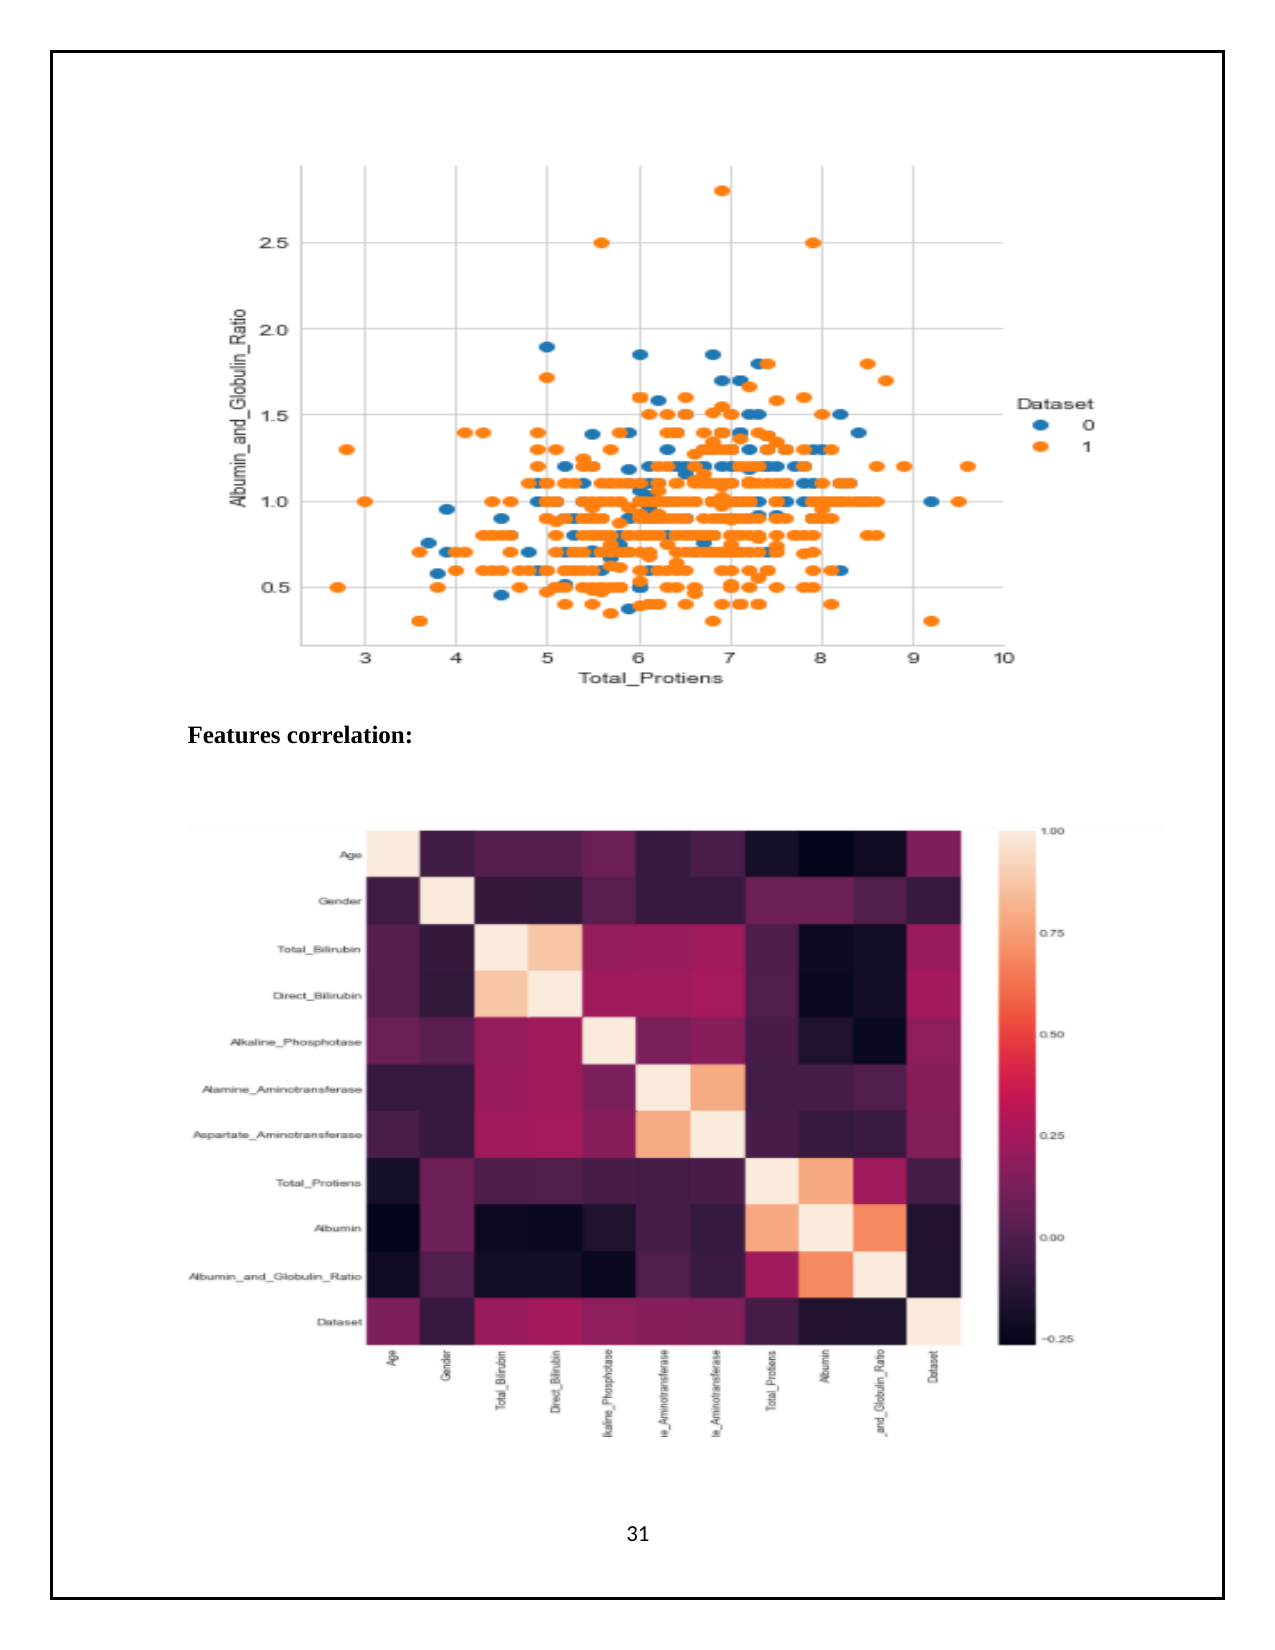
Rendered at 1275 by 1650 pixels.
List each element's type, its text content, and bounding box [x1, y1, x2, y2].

picture [187, 150, 1163, 711]
picture [187, 827, 1163, 1437]
text Features correlation: [187, 711, 1125, 749]
